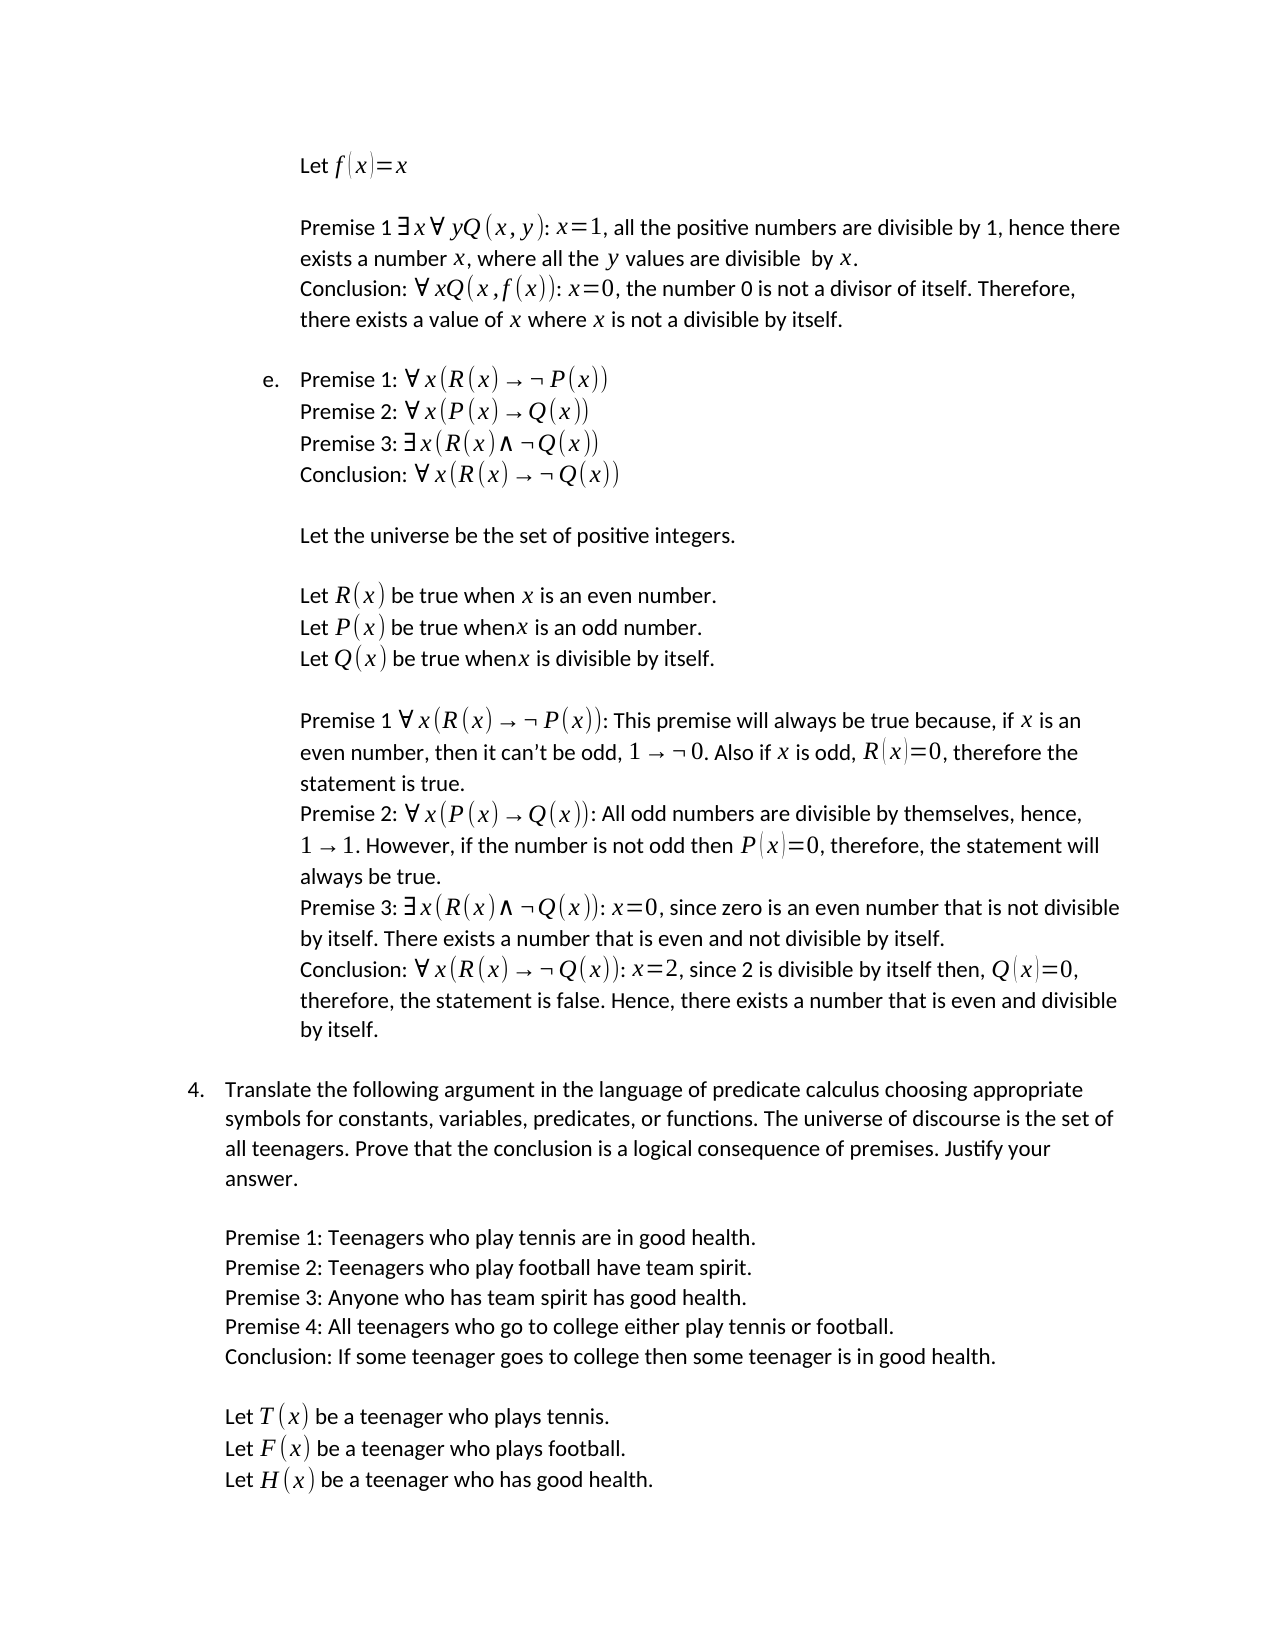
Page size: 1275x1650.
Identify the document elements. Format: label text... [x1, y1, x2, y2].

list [187, 1075, 1125, 1495]
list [262, 150, 1125, 363]
list Premise 1: Premise 2: Premise 3: Conclusion: Let the universe be the set of positive integers. Let be true when is an even number. Let be true when is an odd number. Let be true when is divisible by itself. Premise 1 : This premise will always be true because, if is an even number, then it can’t be odd, . Also if is odd, , therefore the statement is true. Premise 2: : All odd numbers are divisible by themselves, hence, . However, if the number is not odd then , therefore, the statement will always be true. Premise 3: : , since zero is an even number that is not divisible by itself. There exists a number that is even and not divisible by itself. Conclusion: : , since 2 is divisible by itself then, , therefore, the statement is false. Hence, there exists a number that is even and divisible by itself. [262, 364, 1125, 1073]
